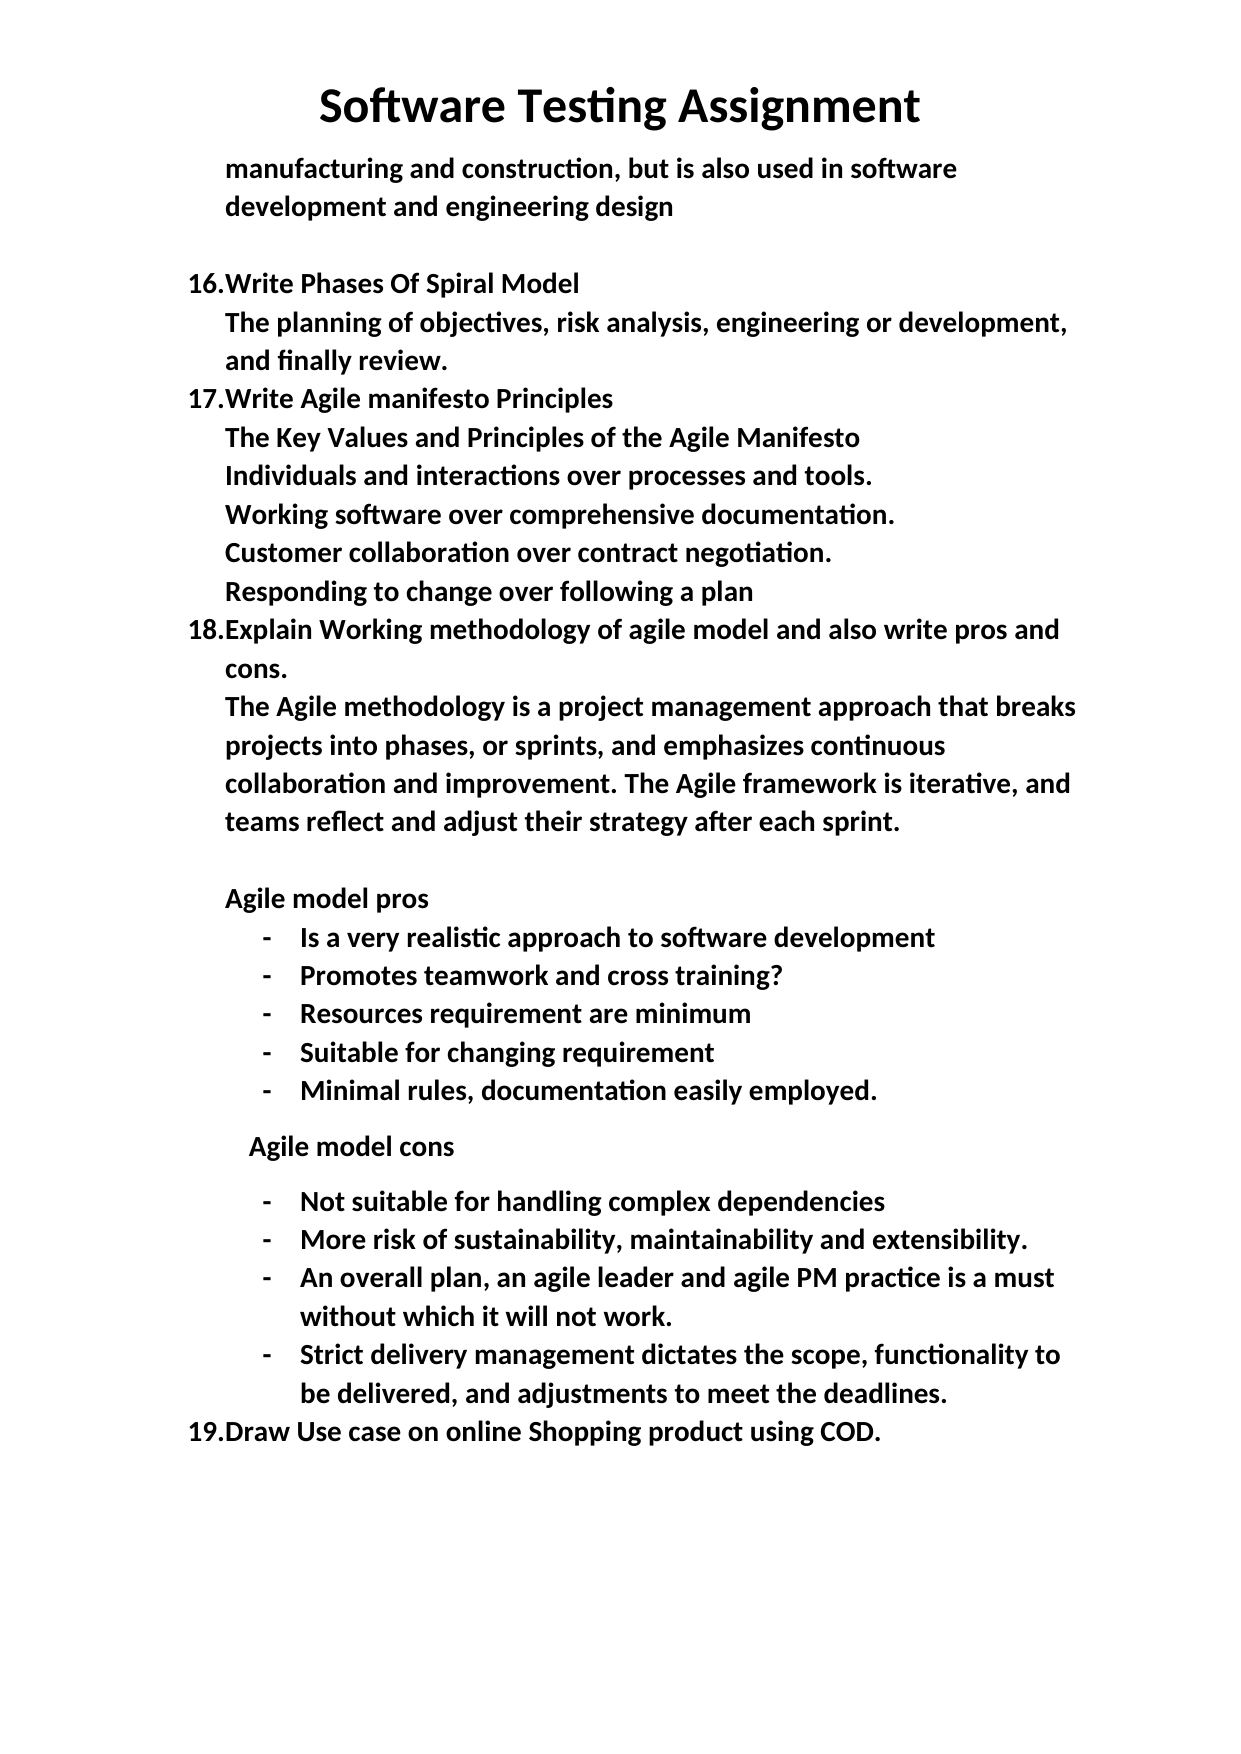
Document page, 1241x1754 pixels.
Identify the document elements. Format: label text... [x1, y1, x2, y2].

list Promotes teamwork and cross training? [262, 957, 1090, 993]
list Agile model pros [225, 880, 1090, 916]
list The Key Values and Principles of the Agile Manifesto [225, 419, 1090, 455]
list Write Agile manifesto Principles [187, 381, 1090, 416]
list Customer collaboration over contract negotiation. [225, 534, 1090, 570]
list Individuals and interactions over processes and tools. [225, 457, 1090, 493]
list Working software over comprehensive documentation. [225, 496, 1090, 532]
list Resources requirement are minimum [262, 996, 1090, 1031]
text Agile model cons [150, 1128, 1090, 1163]
list The Agile methodology is a project management approach that breaks projects into phases, or sprints, and emphasizes continuous collaboration and improvement. The Agile framework is iterative, and teams reflect and adjust their strategy after each sprint. [225, 688, 1090, 839]
list Draw Use case on online Shopping product using COD. [187, 1413, 1090, 1449]
list Is a very realistic approach to software development [262, 919, 1090, 954]
list Strict delivery management dictates the scope, functionality to be delivered, and adjustments to meet the deadlines. [262, 1336, 1090, 1411]
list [225, 150, 1090, 224]
list An overall plan, an agile leader and agile PM practice is a must without which it will not work. [262, 1259, 1090, 1334]
list Suitable for changing requirement [262, 1034, 1090, 1070]
list The planning of objectives, risk analysis, engineering or development, and finally review. [225, 304, 1090, 378]
list Explain Working methodology of agile model and also write pros and cons. [187, 611, 1090, 685]
list Responding to change over following a plan [225, 573, 1090, 608]
list More risk of sustainability, maintainability and extensibility. [262, 1221, 1090, 1257]
list Not suitable for handling complex dependencies [262, 1183, 1090, 1218]
list Write Phases Of Spiral Model [187, 265, 1090, 301]
list Minimal rules, documentation easily employed. [262, 1072, 1090, 1108]
